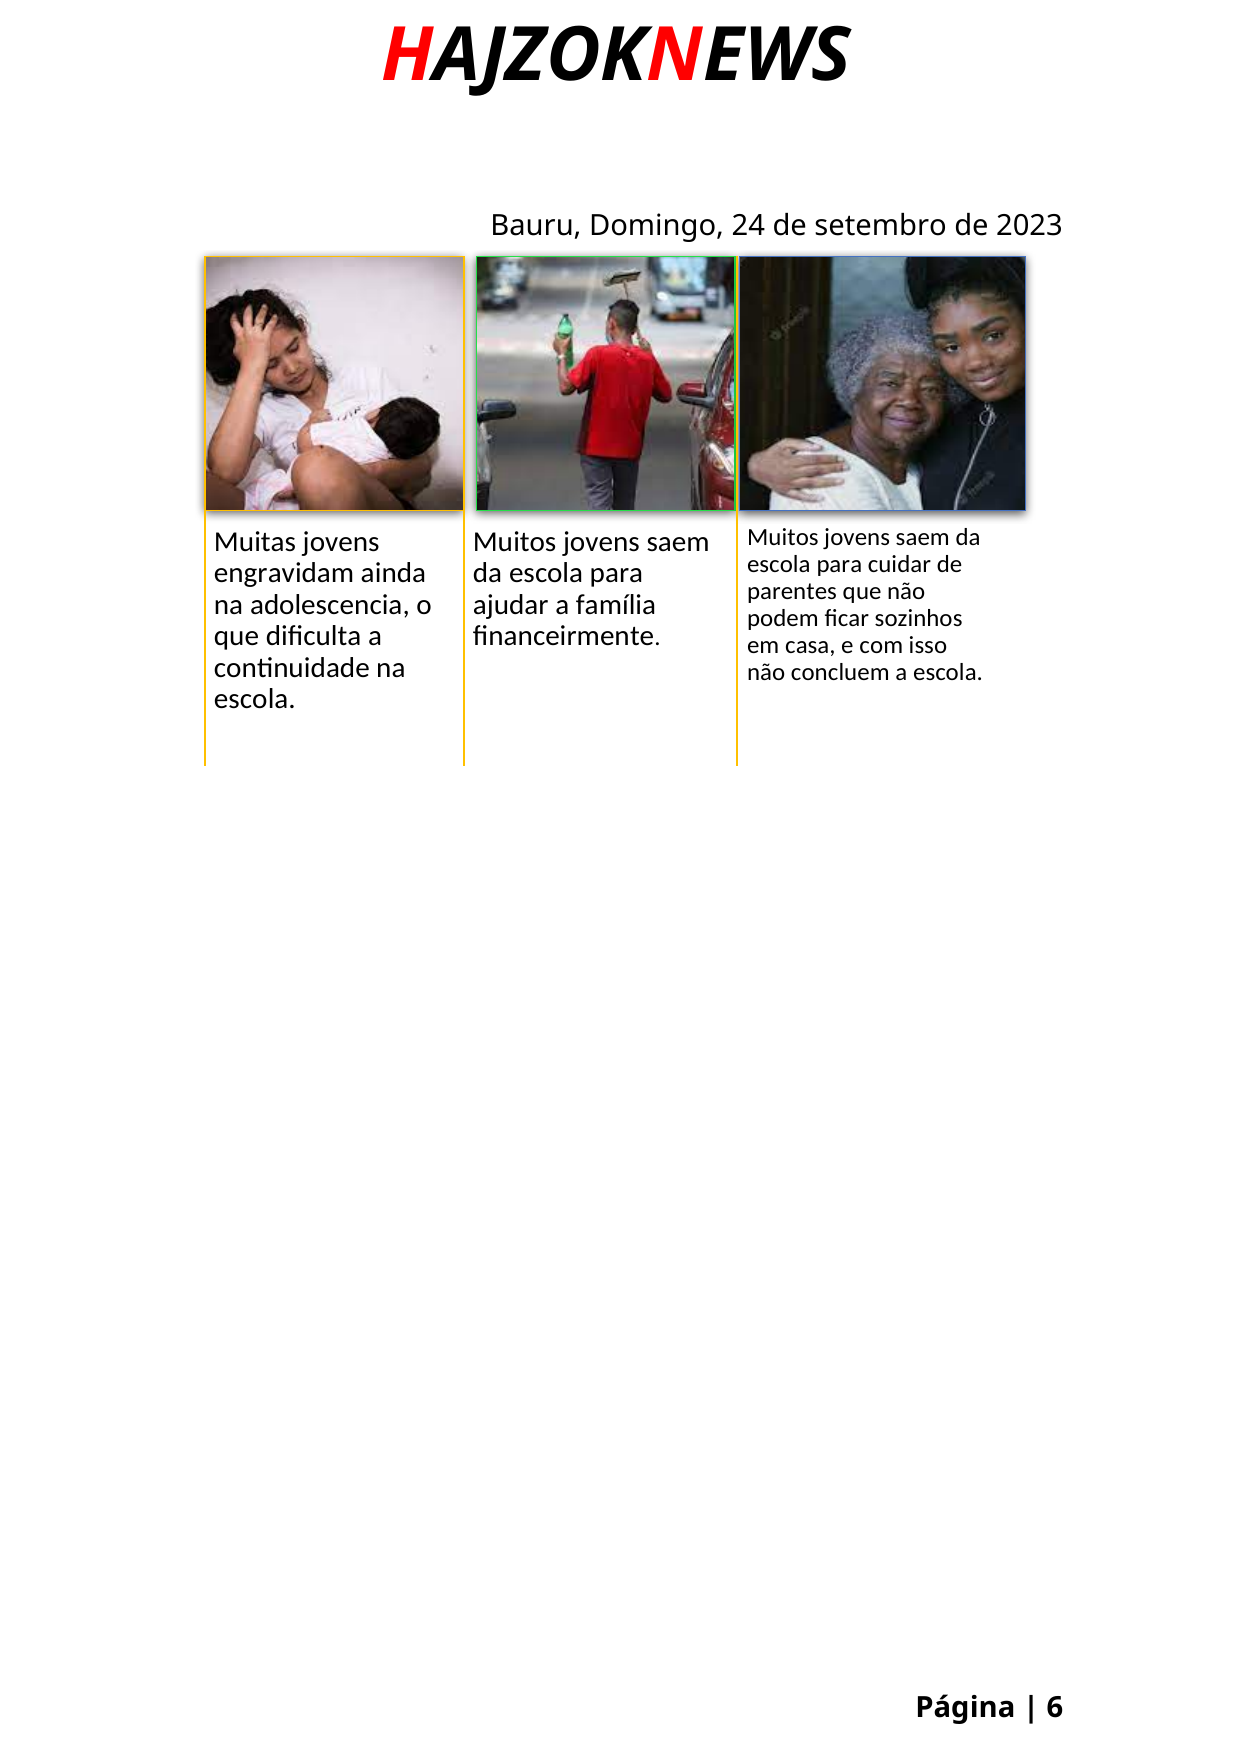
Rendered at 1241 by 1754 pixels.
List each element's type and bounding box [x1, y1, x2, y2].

picture [740, 257, 1025, 510]
picture [477, 257, 734, 510]
picture [206, 257, 463, 510]
